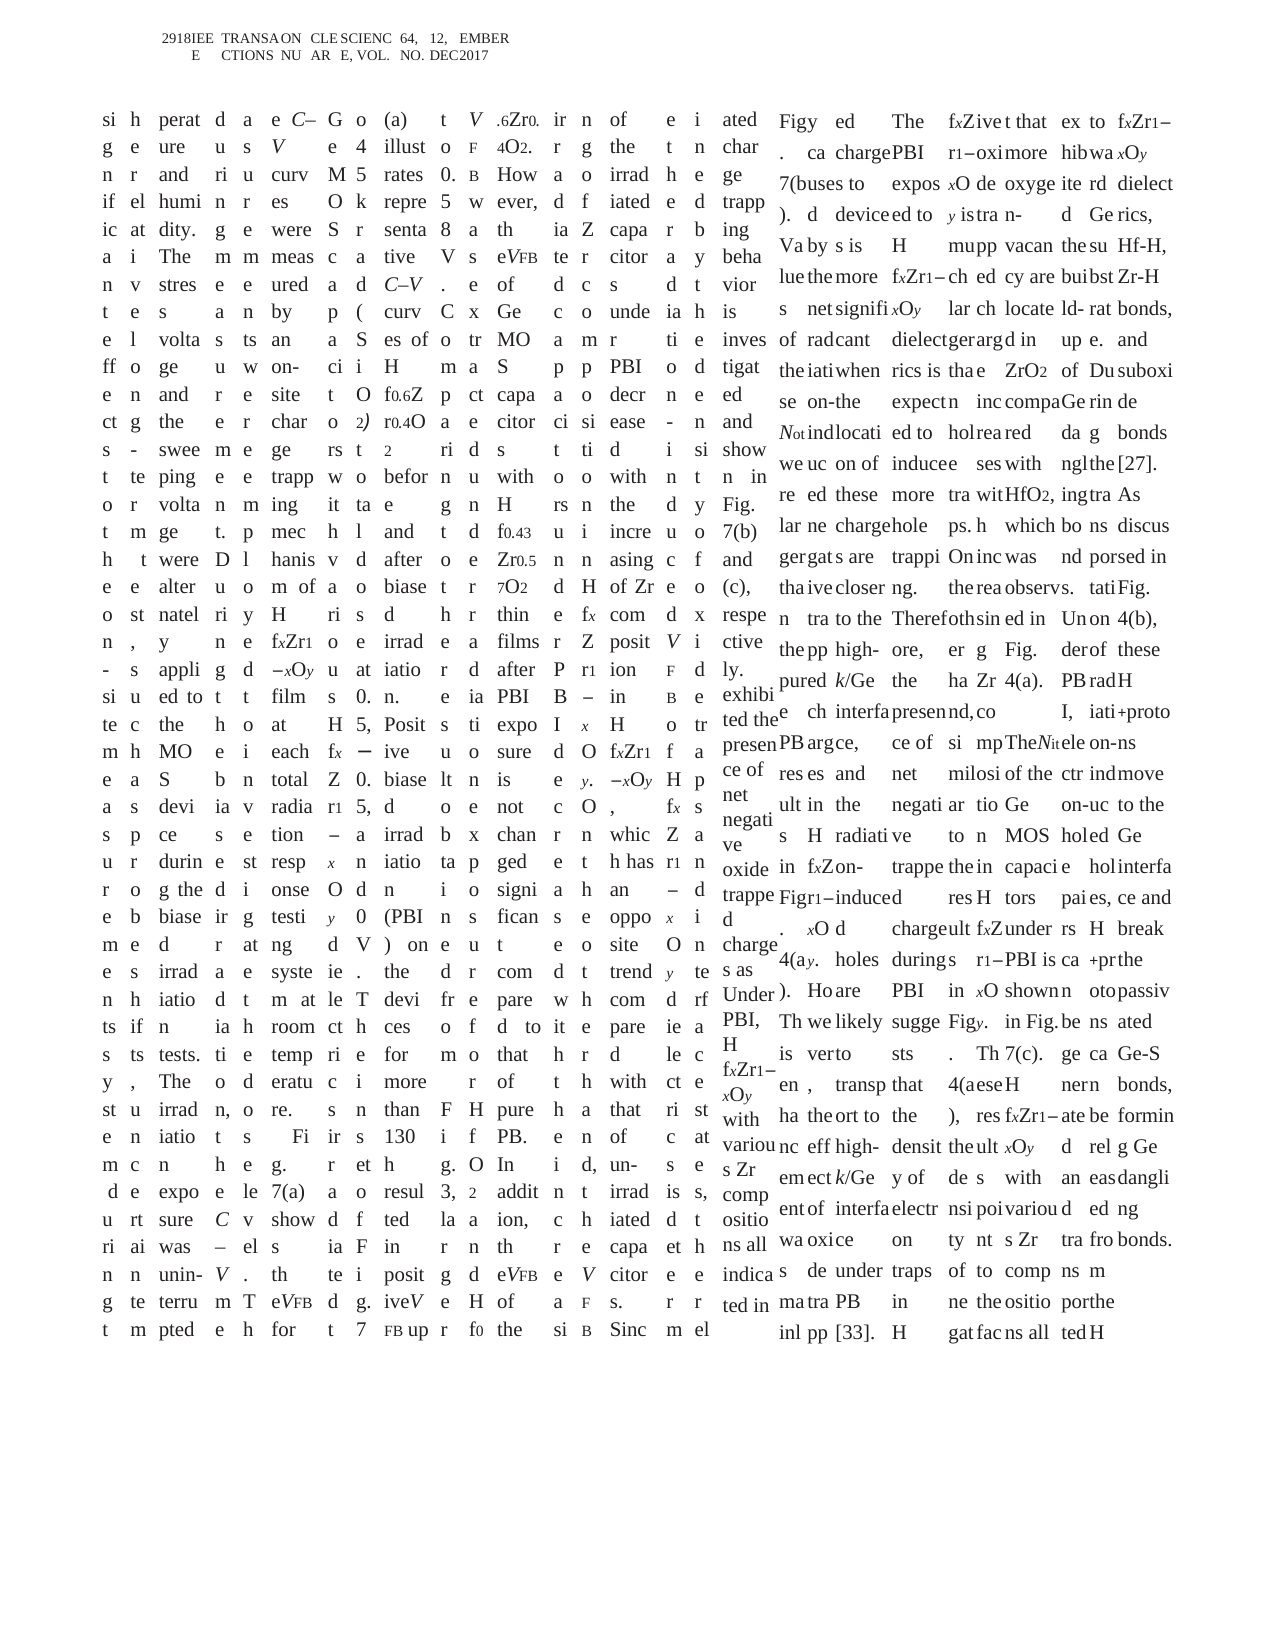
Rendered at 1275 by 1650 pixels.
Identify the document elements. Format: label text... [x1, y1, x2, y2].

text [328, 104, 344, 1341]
text significant effects to the on-site measurements system during the relative long-term test, such as probe shifts, uncertain temperature and humidity. The stress voltage and the sweeping voltage were alternately applied to the MOS device during the biased irradiation tests. The irradiation exposure was unin-terrupted during measurement. During the biased irradiation, the C–V measurements were employed to investigate the dose level. The C–V curves were measured by an on-site charge trapping mechanism of HfxZr1−xOy film at each total radiation response testing system at room temperature. [271, 104, 316, 1121]
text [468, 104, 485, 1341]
text 2918 IEEE TRANSACTIONS ON NUCLEAR SCIENCE, VOL. 64, NO. 12, DECEMBER 2017 [162, 31, 519, 63]
text exhibited the presence of net negative oxide trapped charges as Under PBI, HfxZr1−xOy with various Zr compositions all [722, 681, 779, 1256]
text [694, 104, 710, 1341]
text significant effects to the on-site measurements system during the relative long-term test, such as probe shifts, uncertain temperature and humidity. The stress voltage and the sweeping voltage were alternately applied to the MOS device during the biased irradiation tests. The irradiation exposure was unin-terrupted during measurement. During the biased irradiation, the C–V measurements were employed to investigate the dose level. The C–V curves were measured by an on-site charge trapping mechanism of HfxZr1−xOy film at each total radiation response testing system at room temperature. [158, 104, 203, 1341]
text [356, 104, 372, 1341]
text indicated in Fig. 7(b). Values of theseNot were larger than the pure PB results in Fig. 4(a). This enhancement was mainly caused by the net radiation-induced negative trapped charges in HfxZr1−xOy. However, the effect of oxide trapped charges to devices is more significant when the location of these charges are closer to the high-k/Ge interface, and the radiation-induced holes are likely to transport to high-k/Ge interface under PB [33]. The PBI exposed to HfxZr1−xOy dielectrics is expected to induce more hole trapping. Therefore, the presence of net negative trapped charge during PBI suggests that the density of electron traps in HfxZr1−xOy is much larger than hole traps. On the other hand, similar to the results in Fig. 4(a), the density of negative oxide trapped charge increases with increasing Zr composition in HfxZr1−xOy. These results point to the fact that more oxygen-vacancy are located in ZrO2 compared with HfO2, which was observed in Fig. 4(a). TheNit of the Ge MOS capacitors under PBI is shown in Fig. 7(c). HfxZr1−xOy with various Zr compositions all exhibited the build-up of Ge dangling bonds. Under PBI, electron-hole pairs can be generated and transported toward Ge substrate. During the transportation of radiation-induced holes, H+protons can be released from the HfxZr1−xOy dielectrics, Hf-H, Zr-H bonds, and suboxide bonds [27]. As discussed in Fig. 4(b), these H+protons move to the Ge interface and break the passivated Ge-S bonds, forming Ge dangling bonds. [722, 104, 1175, 1346]
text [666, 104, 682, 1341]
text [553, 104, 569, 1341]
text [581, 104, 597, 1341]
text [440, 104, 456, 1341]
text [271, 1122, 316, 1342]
